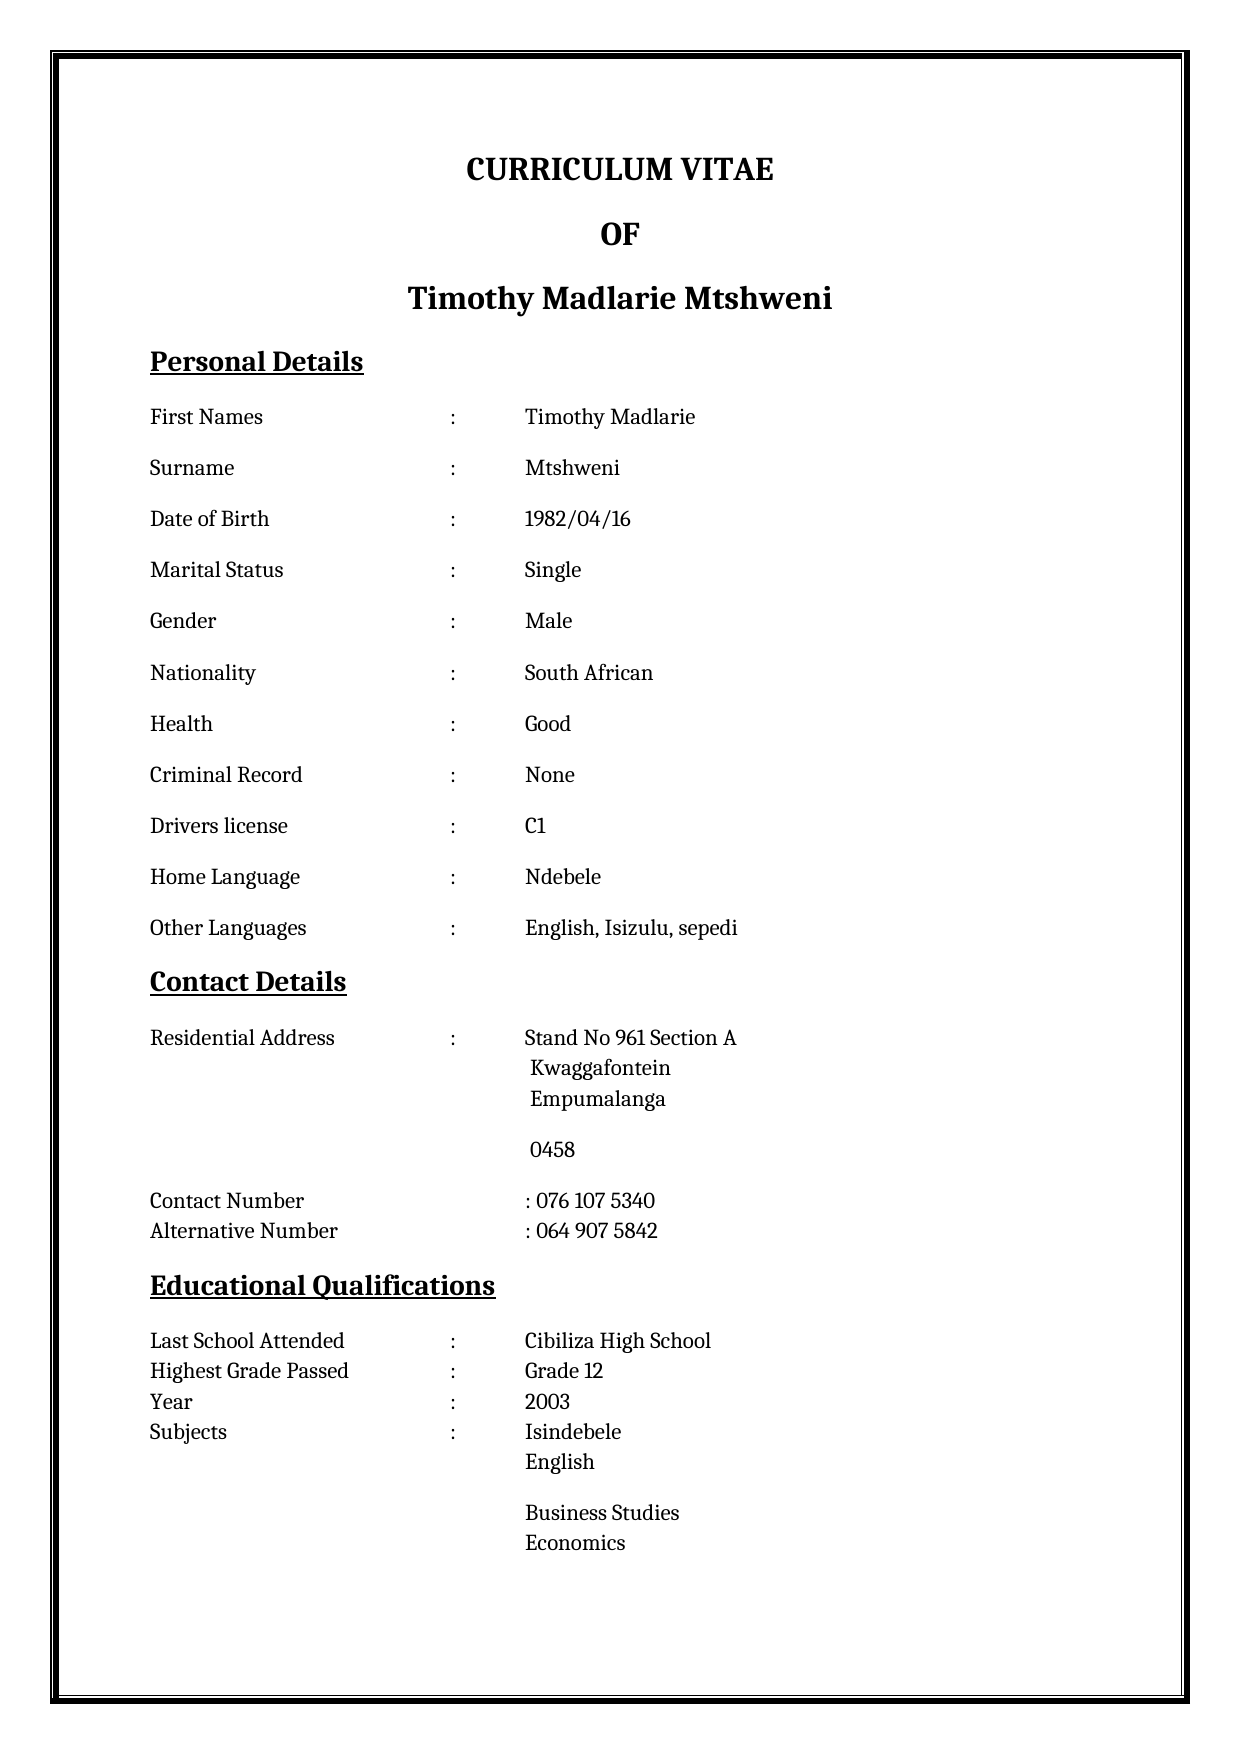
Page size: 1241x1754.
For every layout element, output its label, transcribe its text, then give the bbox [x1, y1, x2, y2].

text Contact Details [150, 966, 1090, 999]
text Criminal Record : None [150, 761, 1090, 788]
text First Names : Timothy Madlarie [150, 404, 1090, 430]
text Nationality : South African [150, 659, 1090, 686]
text Business Studies Economics [450, 1500, 1090, 1556]
text Home Language : Ndebele [150, 863, 1090, 890]
text Contact Number : 076 107 5340 Alternative Number : 064 907 5842 [150, 1187, 1090, 1244]
text 0458 [150, 1136, 1090, 1163]
text Educational Qualifications [150, 1269, 1090, 1302]
text Marital Status : Single [150, 557, 1090, 583]
text Drivers license : C1 [150, 812, 1090, 839]
text OF [150, 215, 1090, 253]
text Last School Attended : Cibiliza High School Highest Grade Passed : Grade 12 Year : 2003 Subjects : Isindebele English [150, 1328, 1090, 1475]
text CURRICULUM VITAE [150, 150, 1090, 188]
text Personal Details [150, 345, 1090, 378]
text Gender : Male [150, 608, 1090, 634]
text Timothy Madlarie Mtshweni [150, 280, 1090, 318]
text Other Languages : English, Isizulu, sepedi [150, 914, 1090, 941]
text Surname : Mtshweni [150, 455, 1090, 481]
text Health : Good [150, 710, 1090, 737]
text Date of Birth : 1982/04/16 [150, 506, 1090, 532]
text Residential Address : Stand No 961 Section A Kwaggafontein Empumalanga [150, 1025, 1090, 1112]
